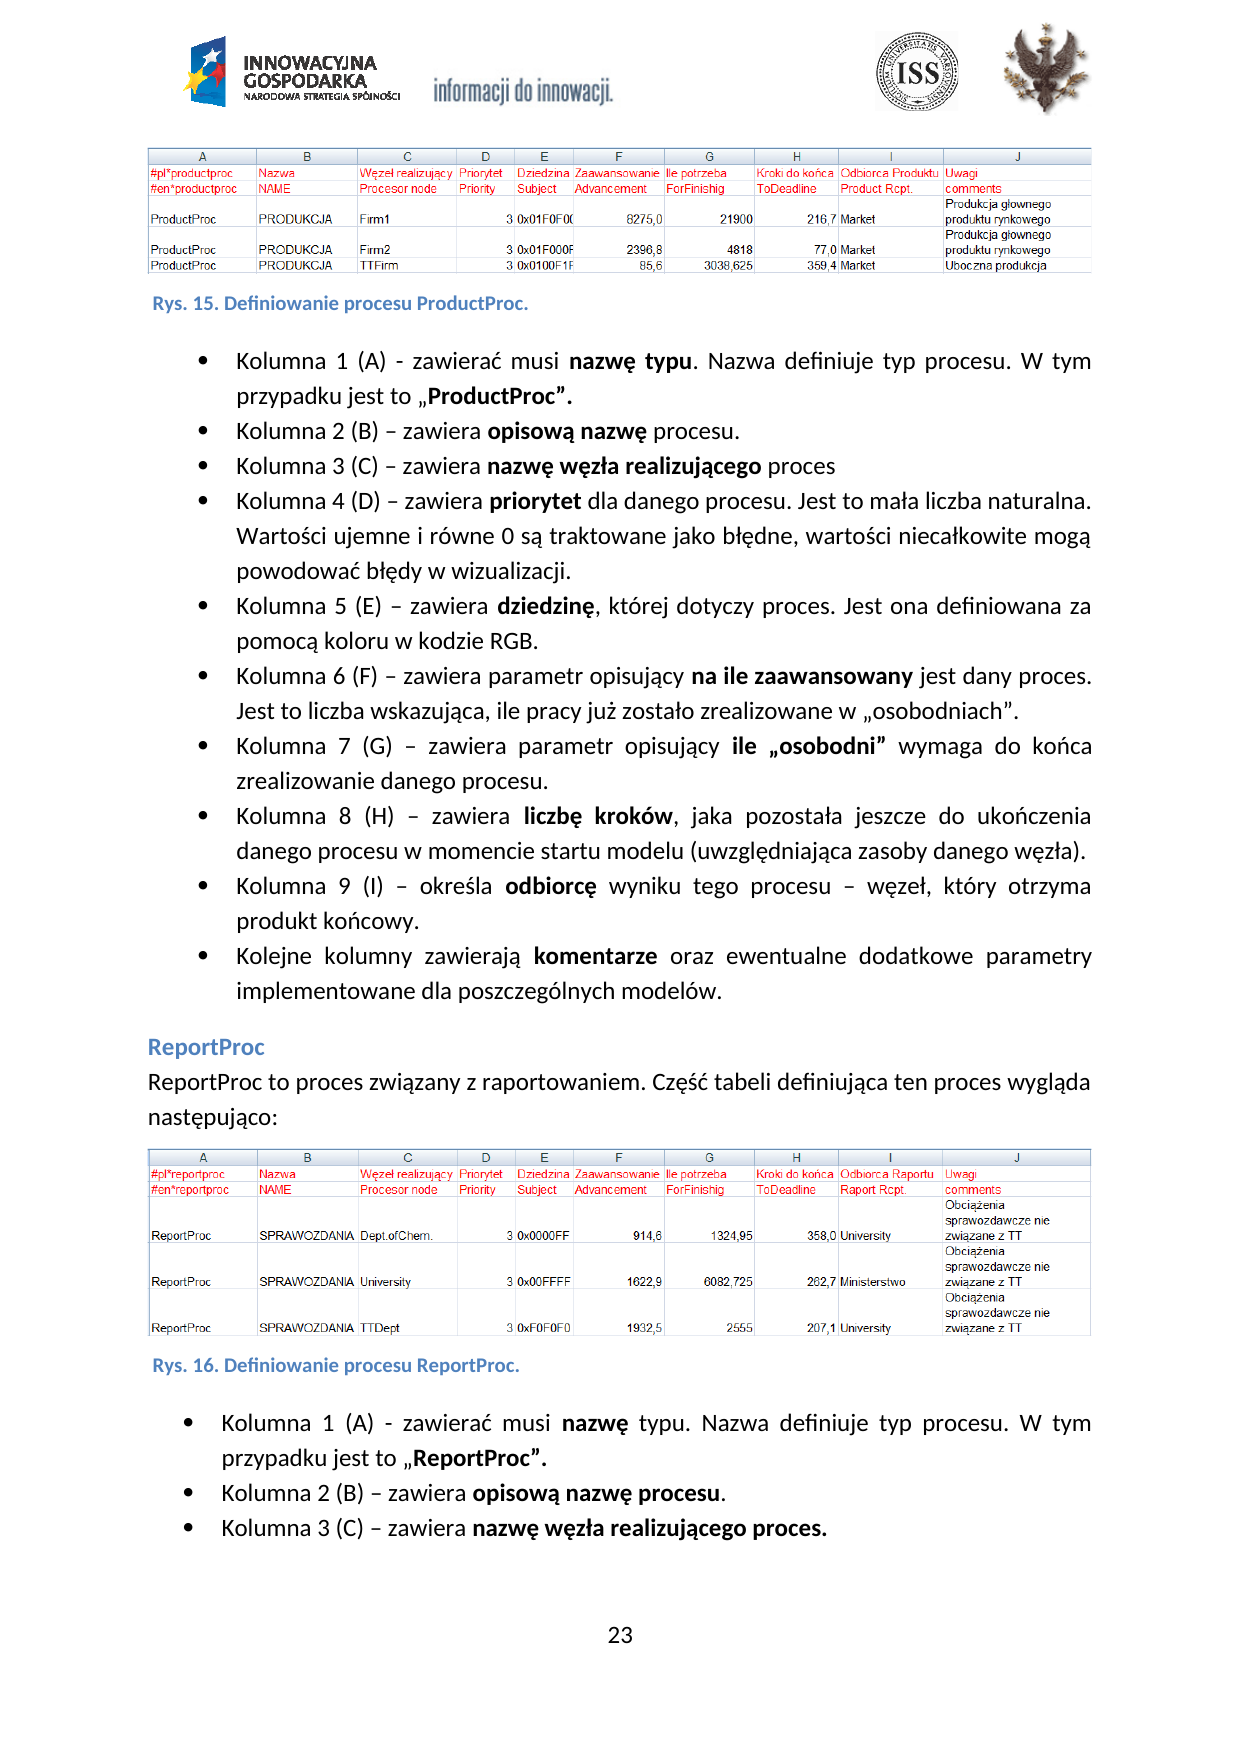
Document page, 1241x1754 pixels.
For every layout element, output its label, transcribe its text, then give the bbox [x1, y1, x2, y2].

list Kolumna 6 (F) – zawiera parametr opisujący na ile zaawansowany jest dany proces. Jest to liczba wskazująca, ile pracy już zostało zrealizowane w „osobodniach”. [199, 660, 1093, 726]
list Kolumna 2 (B) – zawiera opisową nazwę procesu. [199, 415, 1093, 446]
list Kolumna 3 (C) – zawiera nazwę węzła realizującego proces. [184, 1512, 1093, 1542]
text Rys. 16. Definiowanie procesu ReportProc. [148, 1352, 1093, 1378]
picture [147, 1148, 1092, 1336]
list Kolumna 2 (B) – zawiera opisową nazwę procesu. [184, 1477, 1093, 1507]
list Kolejne kolumny zawierają komentarze oraz ewentualne dodatkowe parametry implementowane dla poszczególnych modelów. [199, 940, 1093, 1006]
picture [147, 147, 1092, 274]
list Kolumna 3 (C) – zawiera nazwę węzła realizującego proces [199, 450, 1093, 481]
list Kolumna 1 (A) - zawierać musi nazwę typu. Nazwa definiuje typ procesu. W tym przypadku jest to „ProductProc”. [199, 345, 1093, 411]
list Kolumna 4 (D) – zawiera priorytet dla danego procesu. Jest to mała liczba naturalna. Wartości ujemne i równe 0 są traktowane jako błędne, wartości niecałkowite mogą powodować błędy w wizualizacji. [199, 485, 1093, 586]
list Kolumna 5 (E) – zawiera dziedzinę, której dotyczy proces. Jest ona definiowana za pomocą koloru w kodzie RGB. [199, 590, 1093, 656]
picture [147, 1, 624, 141]
subtitle ReportProc [148, 1031, 1093, 1061]
picture [1001, 20, 1093, 116]
list Kolumna 8 (H) – zawiera liczbę kroków, jaka pozostała jeszcze do ukończenia danego procesu w momencie startu modelu (uwzględniająca zasoby danego węzła). [199, 800, 1093, 866]
text ReportProc to proces związany z raportowaniem. Część tabeli definiująca ten proces wygląda następująco: [148, 1066, 1093, 1131]
picture [875, 31, 959, 111]
text Rys. 15. Definiowanie procesu ProductProc. [148, 291, 1093, 316]
list Kolumna 1 (A) - zawierać musi nazwę typu. Nazwa definiuje typ procesu. W tym przypadku jest to „ReportProc”. [184, 1407, 1093, 1472]
list Kolumna 9 (I) – określa odbiorcę wyniku tego procesu – węzeł, który otrzyma produkt końcowy. [199, 870, 1093, 936]
list Kolumna 7 (G) – zawiera parametr opisujący ile „osobodni” wymaga do końca zrealizowanie danego procesu. [199, 730, 1093, 796]
